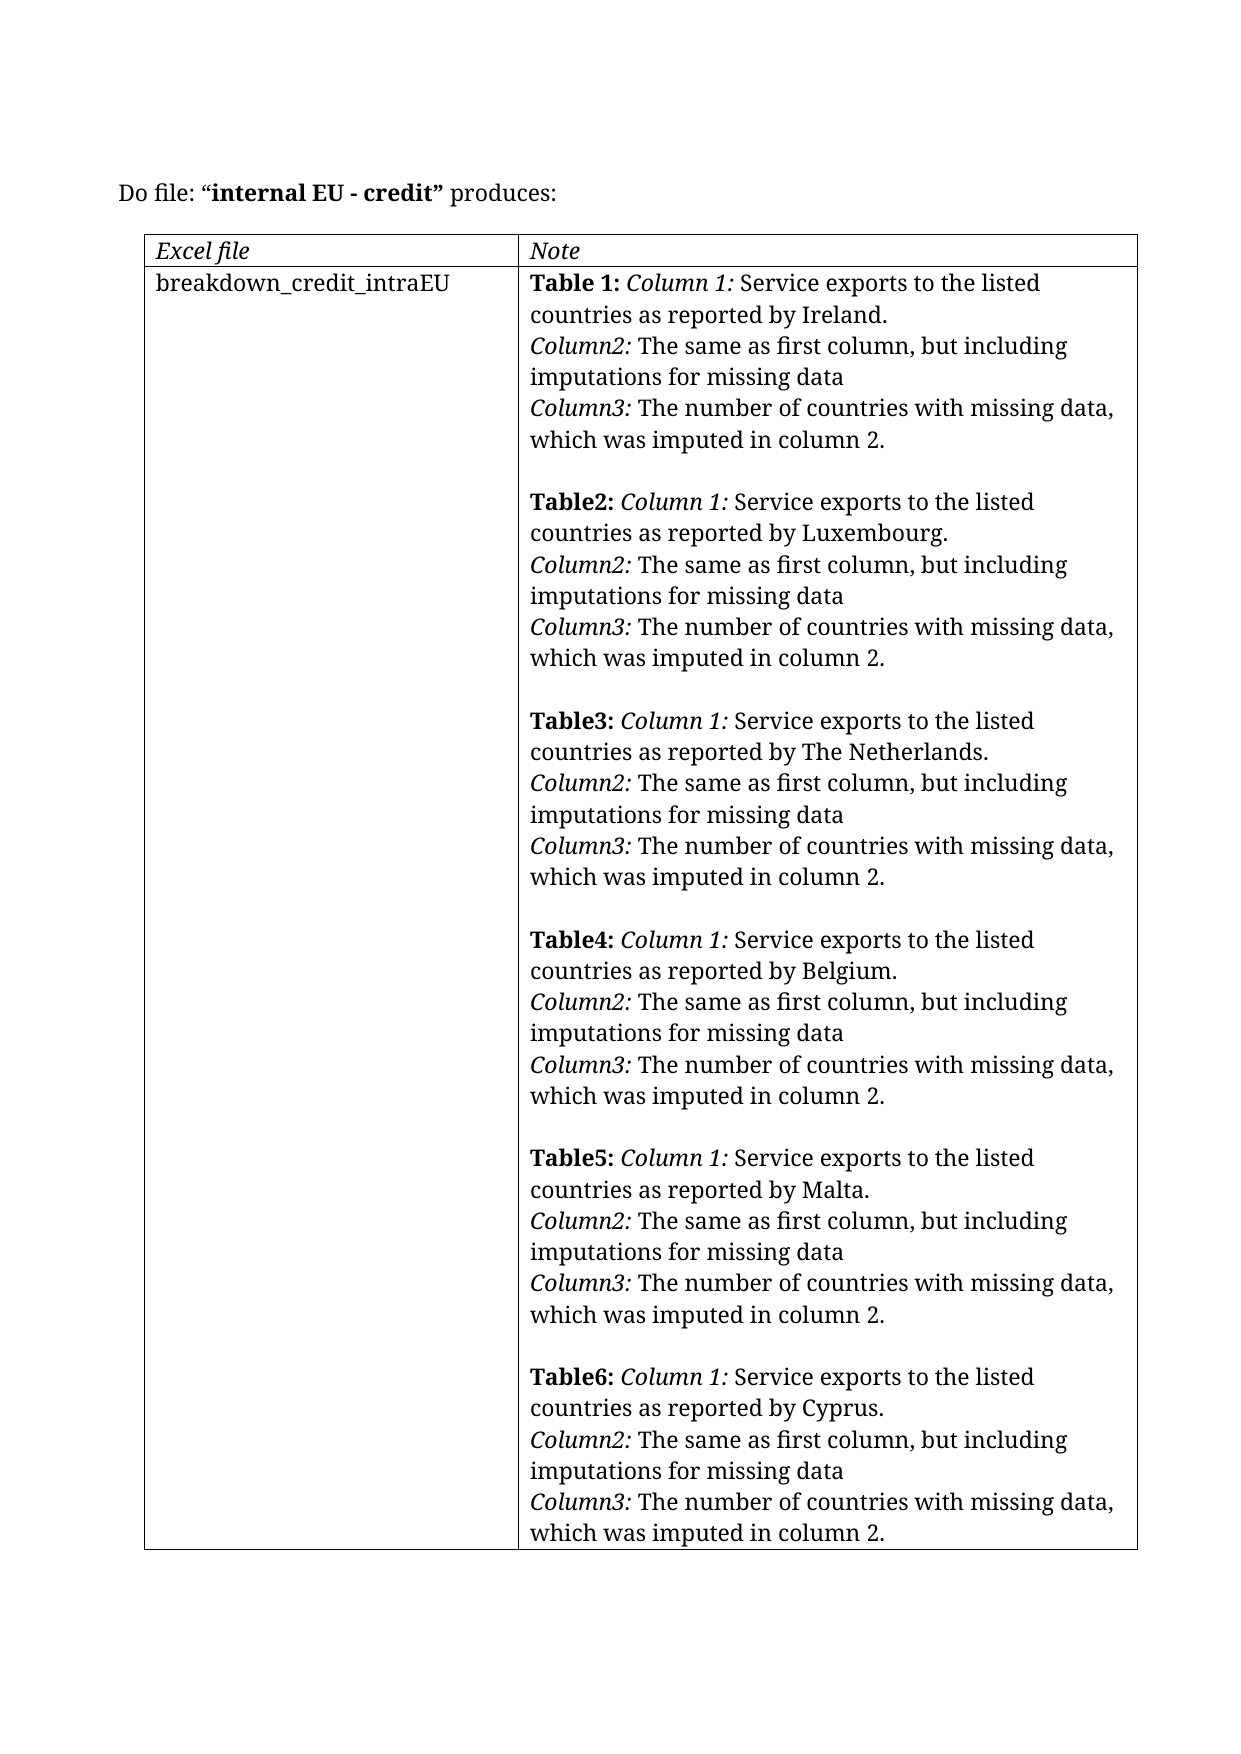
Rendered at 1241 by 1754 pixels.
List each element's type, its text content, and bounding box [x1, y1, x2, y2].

table_header Excel file [145, 235, 518, 266]
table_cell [145, 267, 518, 1548]
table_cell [519, 267, 1137, 1548]
table_header Note [519, 235, 1137, 266]
list Do file: “internal EU - credit” produces: [118, 177, 1122, 208]
